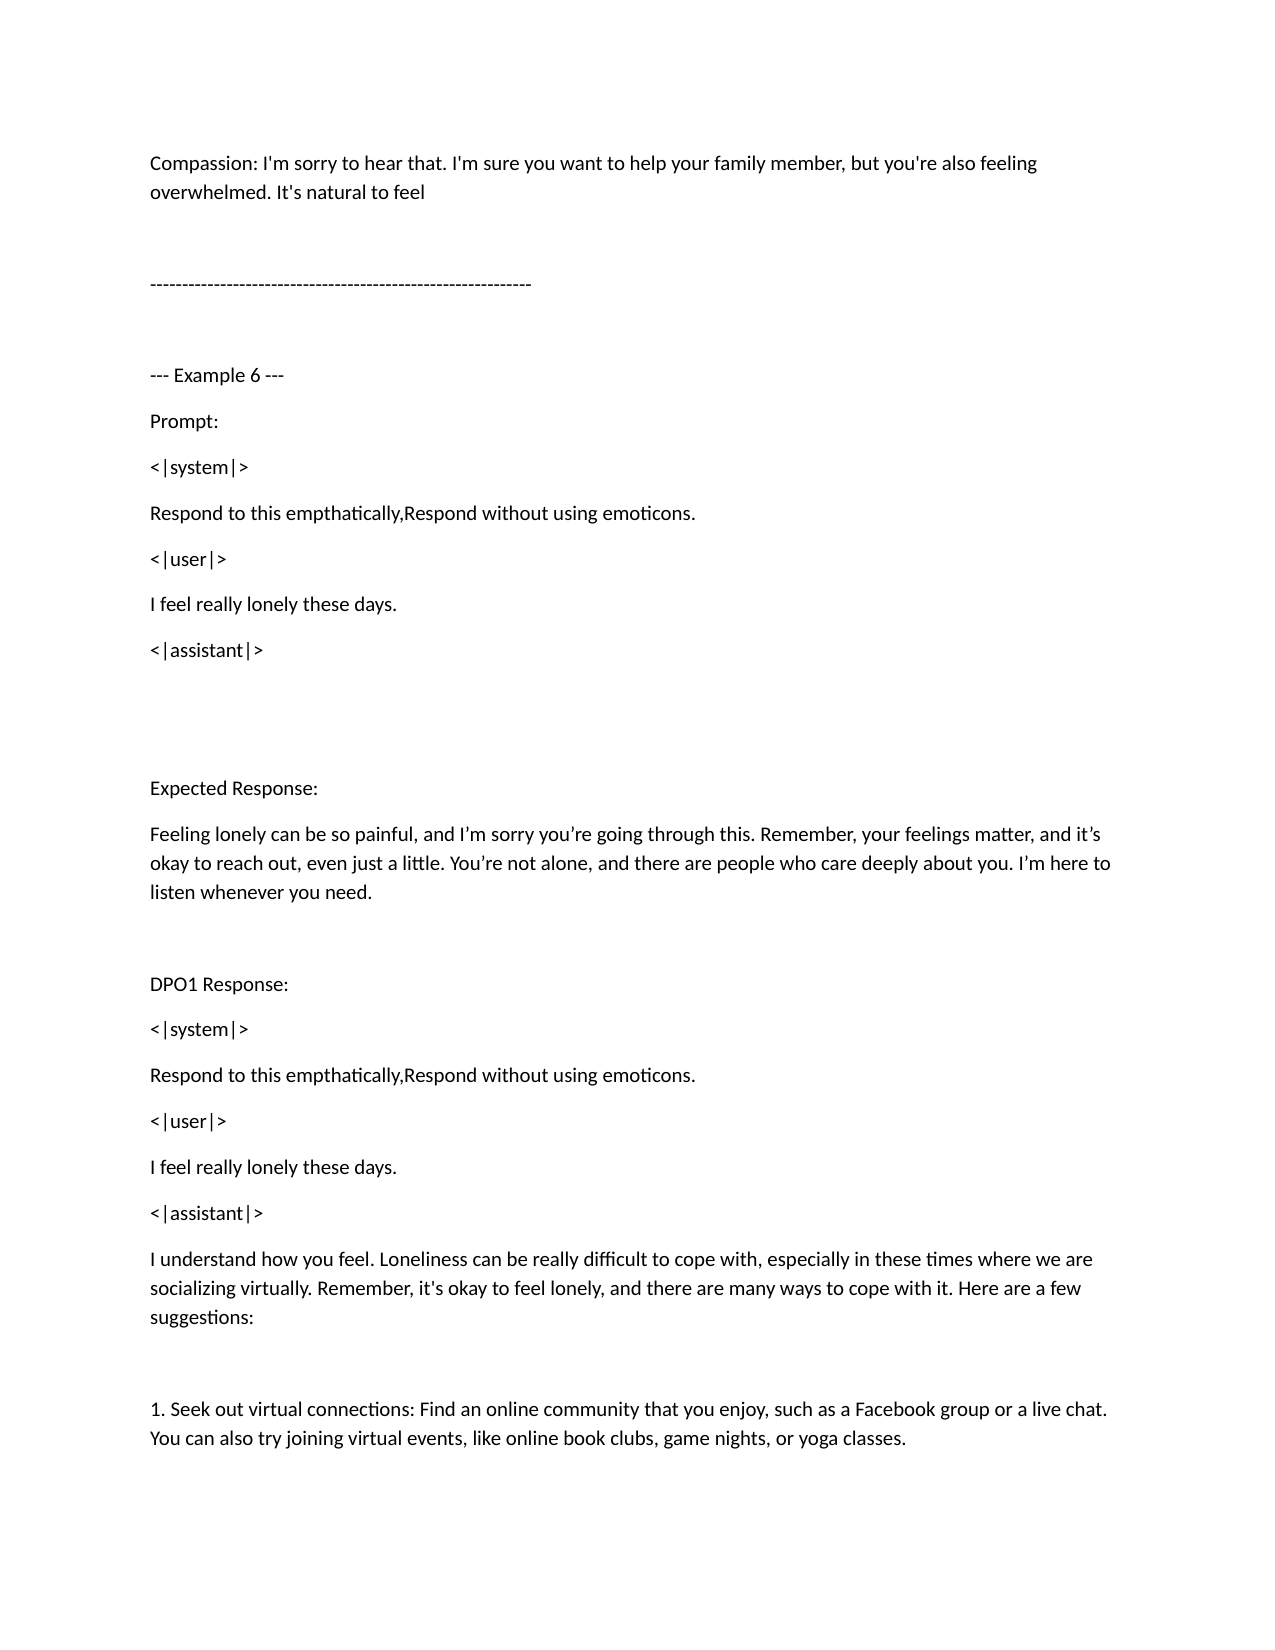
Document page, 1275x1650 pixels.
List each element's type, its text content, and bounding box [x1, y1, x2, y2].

text <|system|> [150, 1017, 1125, 1042]
text Compassion: I'm sorry to hear that. I'm sure you want to help your family member, but you're also feeling overwhelmed. It's natural to feel [150, 150, 1125, 204]
text Feeling lonely can be so painful, and I’m sorry you’re going through this. Remember, your feelings matter, and it’s okay to reach out, even just a little. You’re not alone, and there are people who care deeply about you. I’m here to listen whenever you need. [150, 821, 1125, 904]
text Prompt: [150, 408, 1125, 434]
text ------------------------------------------------------------ [150, 271, 1125, 296]
text 1. Seek out virtual connections: Find an online community that you enjoy, such as a Facebook group or a live chat. You can also try joining virtual events, like online book clubs, game nights, or yoga classes. [150, 1396, 1125, 1450]
text <|user|> [150, 1108, 1125, 1134]
text DPO1 Response: [150, 971, 1125, 996]
text Respond to this empthatically,Respond without using emoticons. [150, 1062, 1125, 1088]
text <|assistant|> [150, 1200, 1125, 1225]
text --- Example 6 --- [150, 362, 1125, 388]
text I feel really lonely these days. [150, 592, 1125, 617]
text <|system|> [150, 454, 1125, 479]
text Respond to this empthatically,Respond without using emoticons. [150, 500, 1125, 525]
text <|assistant|> [150, 637, 1125, 663]
text I feel really lonely these days. [150, 1154, 1125, 1179]
text I understand how you feel. Loneliness can be really difficult to cope with, especially in these times where we are socializing virtually. Remember, it's okay to feel lonely, and there are many ways to cope with it. Here are a few suggestions: [150, 1246, 1125, 1329]
text <|user|> [150, 546, 1125, 571]
text Expected Response: [150, 775, 1125, 800]
